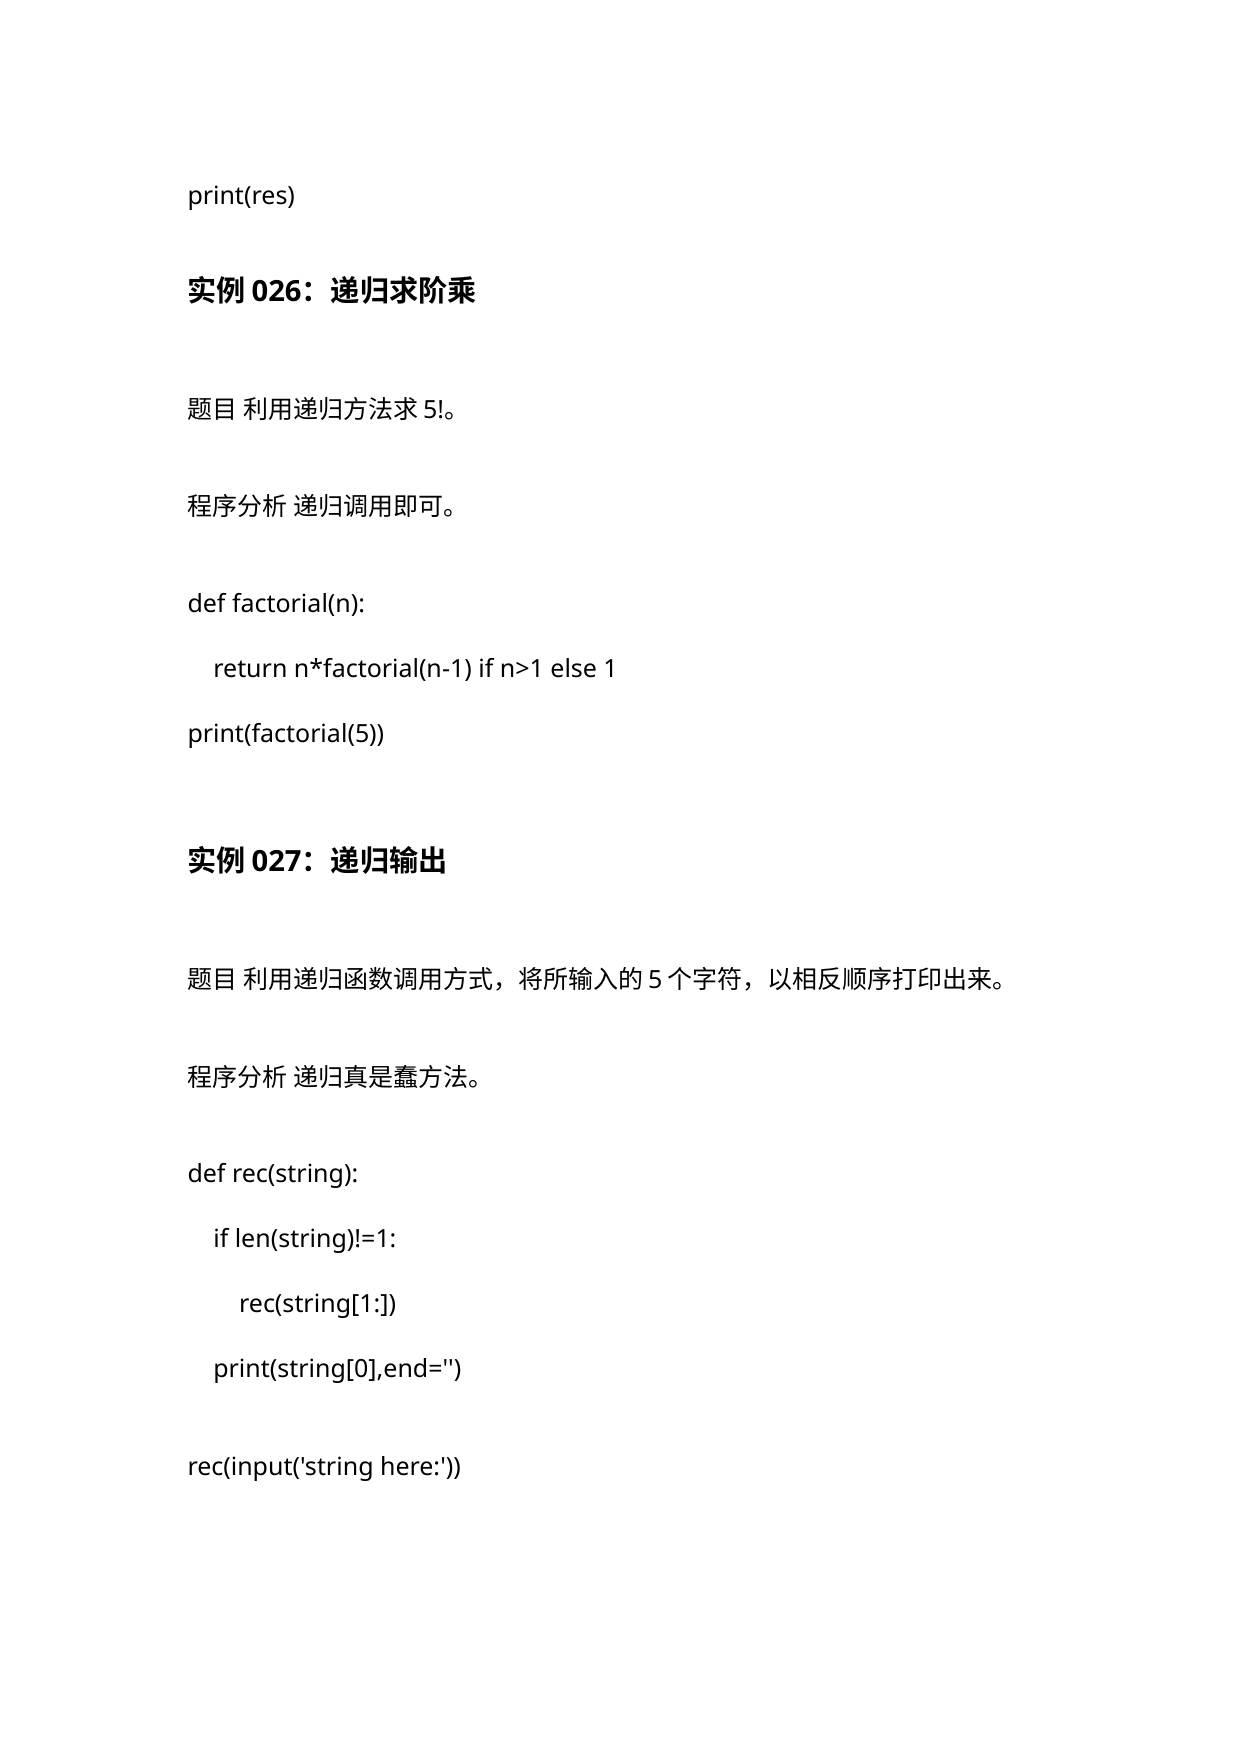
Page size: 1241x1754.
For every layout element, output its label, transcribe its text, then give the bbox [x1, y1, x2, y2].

text rec(string[1:]) [187, 1271, 1053, 1336]
text rec(input('string here:')) [187, 1433, 1053, 1498]
text def factorial(n): [187, 570, 1053, 635]
text print(factorial(5)) [187, 700, 1053, 765]
text 程序分析 递归真是蠢方法。 [187, 1043, 1053, 1108]
text print(res) [187, 162, 1053, 227]
text def rec(string): [187, 1141, 1053, 1206]
text return n*factorial(n-1) if n>1 else 1 [187, 635, 1053, 700]
subtitle 实例026：递归求阶乘 [187, 256, 1053, 321]
subtitle 实例027：递归输出 [187, 827, 1053, 892]
text 程序分析 递归调用即可。 [187, 472, 1053, 537]
text 题目 利用递归函数调用方式，将所输入的5个字符，以相反顺序打印出来。 [187, 946, 1053, 1011]
text if len(string)!=1: [187, 1206, 1053, 1271]
text 题目 利用递归方法求5!。 [187, 375, 1053, 440]
text print(string[0],end='') [187, 1336, 1053, 1401]
